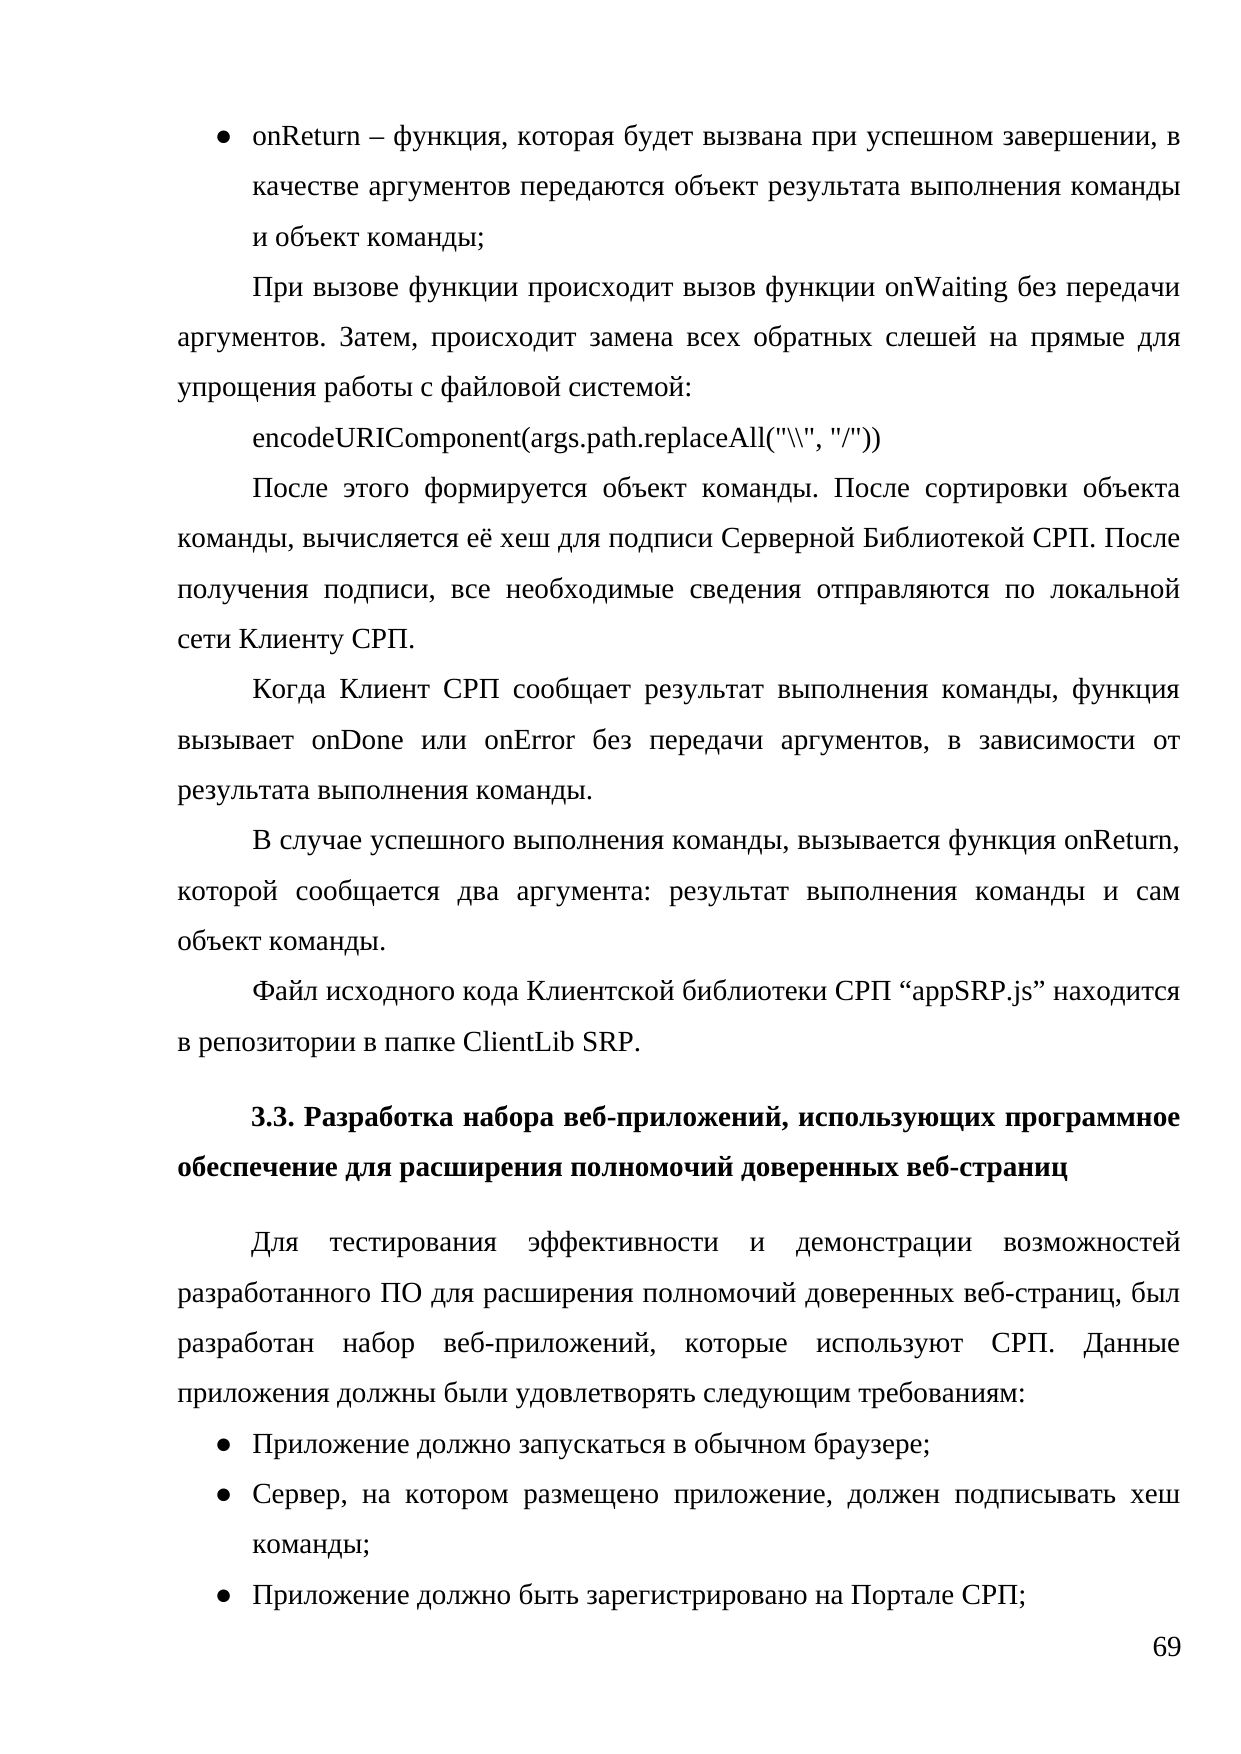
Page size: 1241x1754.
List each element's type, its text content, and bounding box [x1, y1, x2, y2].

list onReturn – функция, которая будет вызвана при успешном завершении, в качестве аргументов передаются объект результата выполнения команды и объект команды; [214, 118, 1181, 252]
list Приложение должно быть зарегистрировано на Портале СРП; [214, 1577, 1181, 1610]
text Для тестирования эффективности и демонстрации возможностей разработанного ПО для расширения полномочий доверенных веб-страниц, был разработан набор веб-приложений, которые используют СРП. Данные приложения должны были удовлетворять следующим требованиям: [177, 1224, 1181, 1409]
text Файл исходного кода Клиентской библиотеки СРП “appSRP.js” находится в репозитории в папке ClientLib SRP. [177, 973, 1181, 1057]
text После этого формируется объект команды. После сортировки объекта команды, вычисляется её хеш для подписи Серверной Библиотекой СРП. После получения подписи, все необходимые сведения отправляются по локальной сети Клиенту СРП. [177, 470, 1181, 655]
list Сервер, на котором размещено приложение, должен подписывать хеш команды; [214, 1476, 1181, 1560]
subtitle 3.3. Разработка набора веб-приложений, использующих программное обеспечение для расширения полномочий доверенных веб-страниц [177, 1099, 1181, 1183]
text Когда Клиент СРП сообщает результат выполнения команды, функция вызывает onDone или onError без передачи аргументов, в зависимости от результата выполнения команды. [177, 671, 1181, 806]
text encodeURIComponent(args.path.replaceAll("\\", "/")) [177, 420, 1181, 453]
text В случае успешного выполнения команды, вызывается функция onReturn, которой сообщается два аргумента: результат выполнения команды и сам объект команды. [177, 822, 1181, 957]
list Приложение должно запускаться в обычном браузере; [214, 1426, 1181, 1459]
text При вызове функции происходит вызов функции onWaiting без передачи аргументов. Затем, происходит замена всех обратных слешей на прямые для упрощения работы с файловой системой: [177, 269, 1181, 403]
